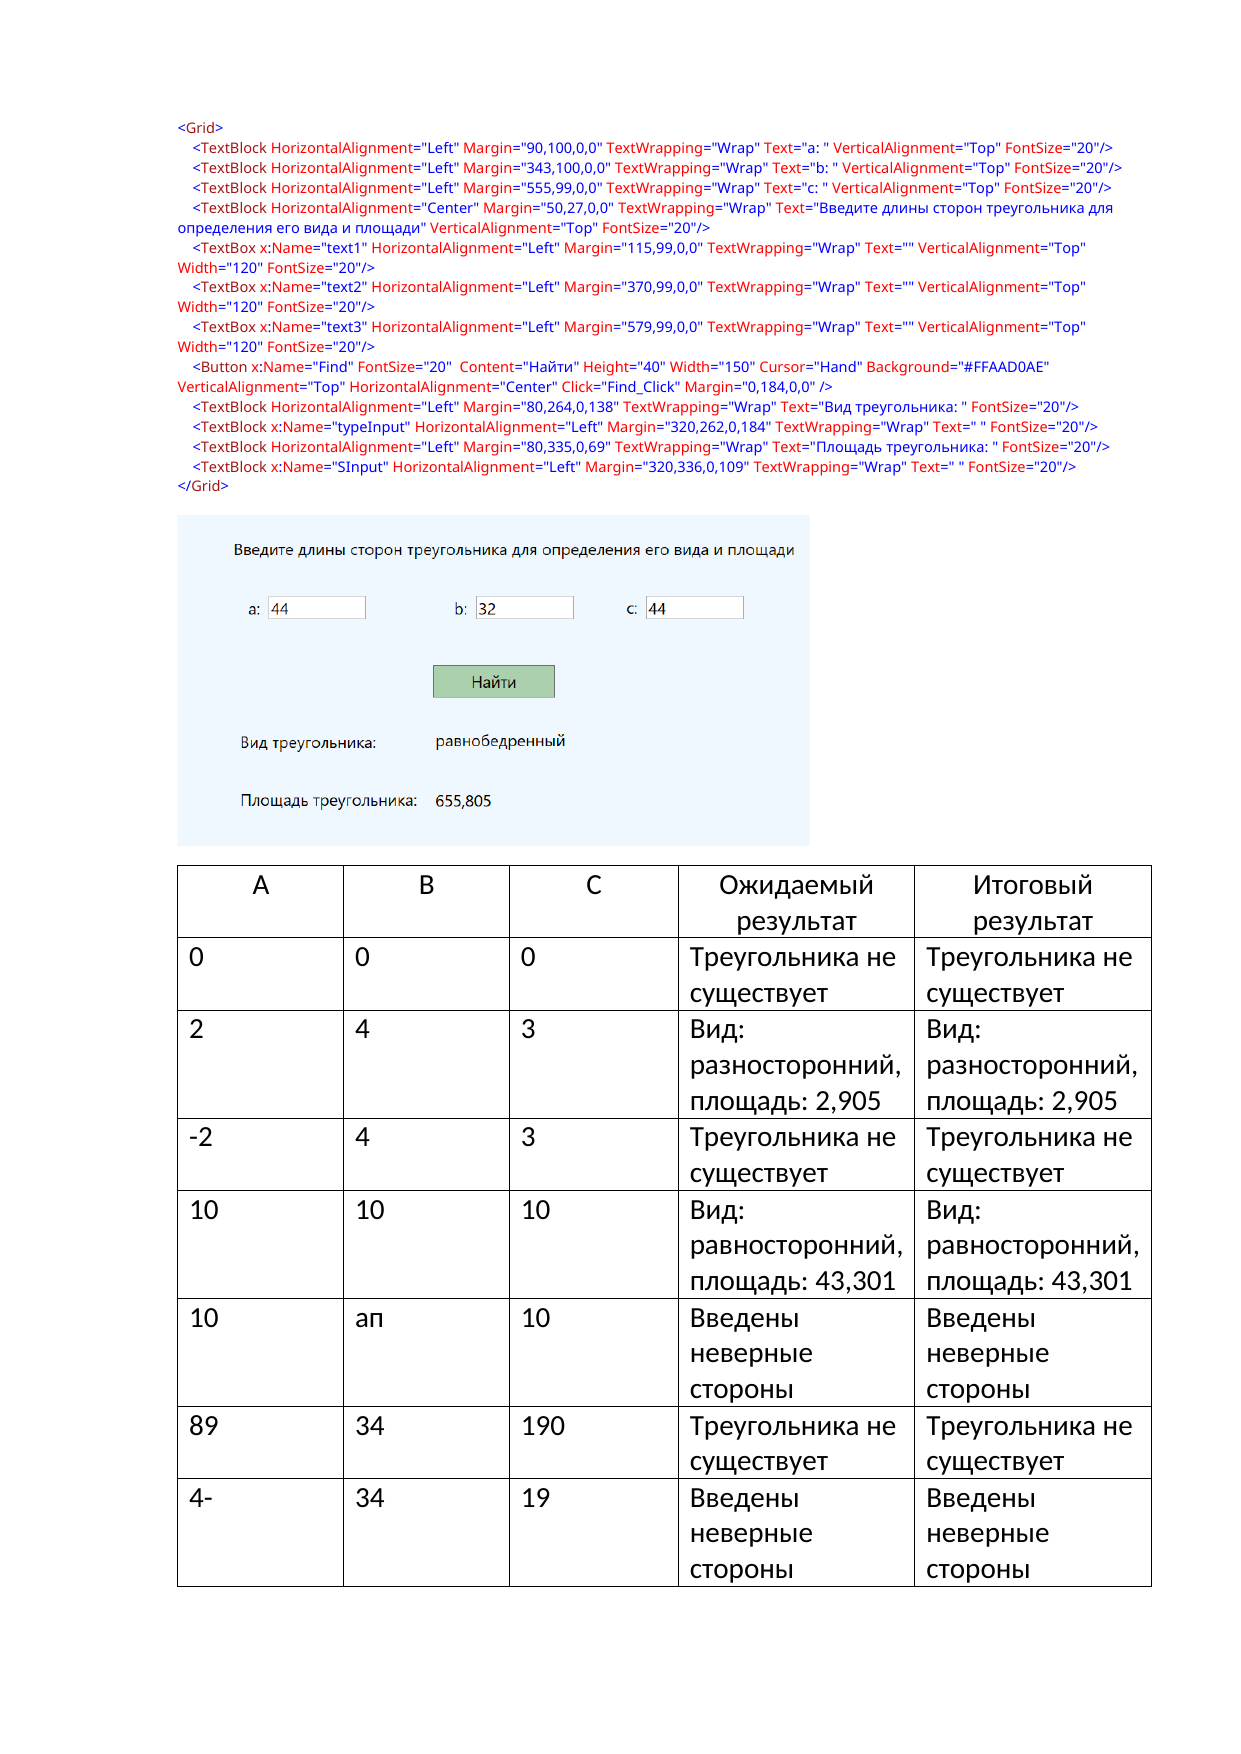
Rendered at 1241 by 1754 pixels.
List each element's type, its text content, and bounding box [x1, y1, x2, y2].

table_cell 10 [510, 1299, 678, 1406]
table_cell 4- [178, 1479, 343, 1586]
text <TextBlock HorizontalAlignment="Left" Margin="555,99,0,0" TextWrapping="Wrap" Text="c: " VerticalAlignment="Top" FontSize="20"/> [177, 178, 1152, 198]
text <TextBox x:Name="text2" HorizontalAlignment="Left" Margin="370,99,0,0" TextWrapping="Wrap" Text="" VerticalAlignment="Top" Width="120" FontSize="20"/> [177, 277, 1152, 317]
table_cell 19 [510, 1479, 678, 1586]
table_cell 3 [510, 1119, 678, 1190]
table_cell Треугольника не существует [679, 1407, 914, 1478]
table_cell Треугольника не существует [915, 1119, 1151, 1190]
text </Grid> [177, 476, 1152, 496]
picture [177, 514, 810, 846]
text <TextBlock HorizontalAlignment="Left" Margin="80,335,0,69" TextWrapping="Wrap" Text="Площадь треугольника: " FontSize="20"/> [177, 436, 1152, 456]
table_cell 0 [178, 938, 343, 1009]
text <Button x:Name="Find" FontSize="20" Content="Найти" Height="40" Width="150" Cursor="Hand" Background="#FFAAD0AE" VerticalAlignment="Top" HorizontalAlignment="Center" Click="Find_Click" Margin="0,184,0,0" /> [177, 357, 1152, 397]
table_cell 0 [344, 938, 509, 1009]
text <TextBlock x:Name="typeInput" HorizontalAlignment="Left" Margin="320,262,0,184" TextWrapping="Wrap" Text=" " FontSize="20"/> [177, 417, 1152, 436]
table_cell Вид: равносторонний, площадь: 43,301 [679, 1191, 914, 1298]
table_cell 2 [178, 1011, 343, 1117]
table_cell 0 [510, 938, 678, 1009]
text <TextBlock x:Name="SInput" HorizontalAlignment="Left" Margin="320,336,0,109" TextWrapping="Wrap" Text=" " FontSize="20"/> [177, 456, 1152, 476]
table_cell Треугольника не существует [679, 1119, 914, 1190]
table_cell 3 [510, 1011, 678, 1117]
table_header Ожидаемый результат [679, 866, 914, 937]
text <TextBlock HorizontalAlignment="Center" Margin="50,27,0,0" TextWrapping="Wrap" Text="Введите длины сторон треугольника для определения его вида и площади" VerticalAlignment="Top" FontSize="20"/> [177, 198, 1152, 237]
table_header A [178, 866, 343, 937]
table_cell 190 [510, 1407, 678, 1478]
table_cell 4 [344, 1119, 509, 1190]
table_cell 4 [344, 1011, 509, 1117]
table_cell ап [344, 1299, 509, 1406]
table_cell Вид: разносторонний, площадь: 2,905 [915, 1011, 1151, 1117]
text <Grid> [177, 118, 1152, 138]
text <TextBlock HorizontalAlignment="Left" Margin="90,100,0,0" TextWrapping="Wrap" Text="a: " VerticalAlignment="Top" FontSize="20"/> [177, 138, 1152, 158]
table_header B [344, 866, 509, 937]
table_header C [510, 866, 678, 937]
table_cell Вид: равносторонний, площадь: 43,301 [915, 1191, 1151, 1298]
table_cell 34 [344, 1407, 509, 1478]
text <TextBlock HorizontalAlignment="Left" Margin="80,264,0,138" TextWrapping="Wrap" Text="Вид треугольника: " FontSize="20"/> [177, 397, 1152, 417]
text <TextBlock HorizontalAlignment="Left" Margin="343,100,0,0" TextWrapping="Wrap" Text="b: " VerticalAlignment="Top" FontSize="20"/> [177, 158, 1152, 178]
table_cell 10 [178, 1299, 343, 1406]
table_cell Введены неверные стороны [915, 1299, 1151, 1406]
table_cell 10 [178, 1191, 343, 1298]
table_cell Треугольника не существует [679, 938, 914, 1009]
table_cell 34 [344, 1479, 509, 1586]
table_cell Треугольника не существует [915, 938, 1151, 1009]
table_cell 10 [344, 1191, 509, 1298]
table_cell Вид: разносторонний, площадь: 2,905 [679, 1011, 914, 1117]
text <TextBox x:Name="text1" HorizontalAlignment="Left" Margin="115,99,0,0" TextWrapping="Wrap" Text="" VerticalAlignment="Top" Width="120" FontSize="20"/> [177, 237, 1152, 277]
table_cell Введены неверные стороны [679, 1479, 914, 1586]
table_cell Введены неверные стороны [915, 1479, 1151, 1586]
table_cell 89 [178, 1407, 343, 1478]
table_cell -2 [178, 1119, 343, 1190]
table_cell Введены неверные стороны [679, 1299, 914, 1406]
table_header Итоговый результат [915, 866, 1151, 937]
table_cell Треугольника не существует [915, 1407, 1151, 1478]
table_cell 10 [510, 1191, 678, 1298]
text <TextBox x:Name="text3" HorizontalAlignment="Left" Margin="579,99,0,0" TextWrapping="Wrap" Text="" VerticalAlignment="Top" Width="120" FontSize="20"/> [177, 317, 1152, 357]
